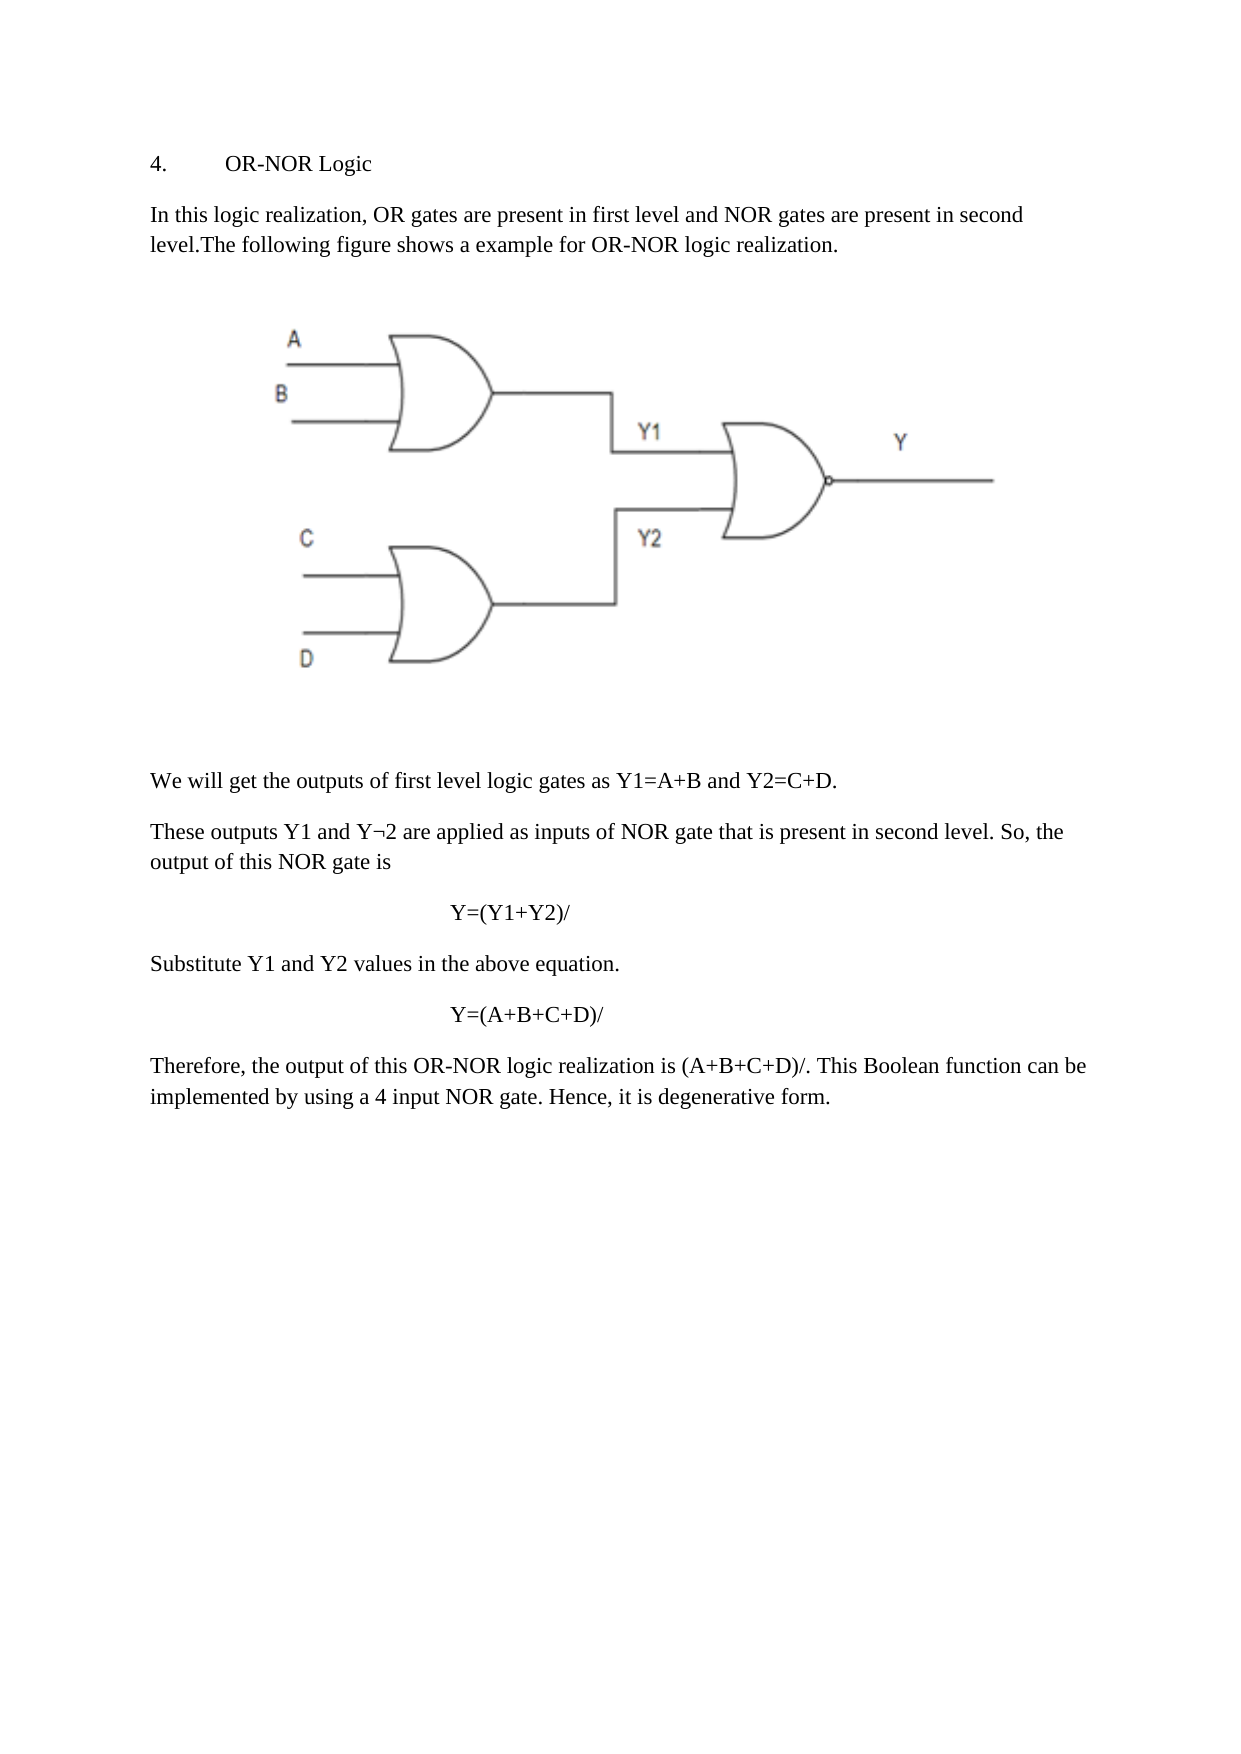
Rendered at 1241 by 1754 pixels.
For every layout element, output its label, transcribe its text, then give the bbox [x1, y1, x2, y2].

text 4. OR-NOR Logic [150, 150, 1090, 176]
text In this logic realization, OR gates are present in first level and NOR gates are present in second level.The following figure shows a example for OR-NOR logic realization. [150, 201, 1090, 258]
text Therefore, the output of this OR-NOR logic realization is (A+B+C+D)/. This Boolean function can be implemented by using a 4 input NOR gate. Hence, it is degenerative form. [150, 1052, 1090, 1109]
text We will get the outputs of first level logic gates as Y1=A+B and Y2=C+D. [150, 767, 1090, 793]
text These outputs Y1 and Y¬2 are applied as inputs of NOR gate that is present in second level. So, the output of this NOR gate is [150, 818, 1090, 875]
picture [150, 282, 1054, 742]
text Y=(A+B+C+D)/ [150, 1001, 1090, 1028]
text Substitute Y1 and Y2 values in the above equation. [150, 950, 1090, 977]
text Y=(Y1+Y2)/ [150, 899, 1090, 926]
